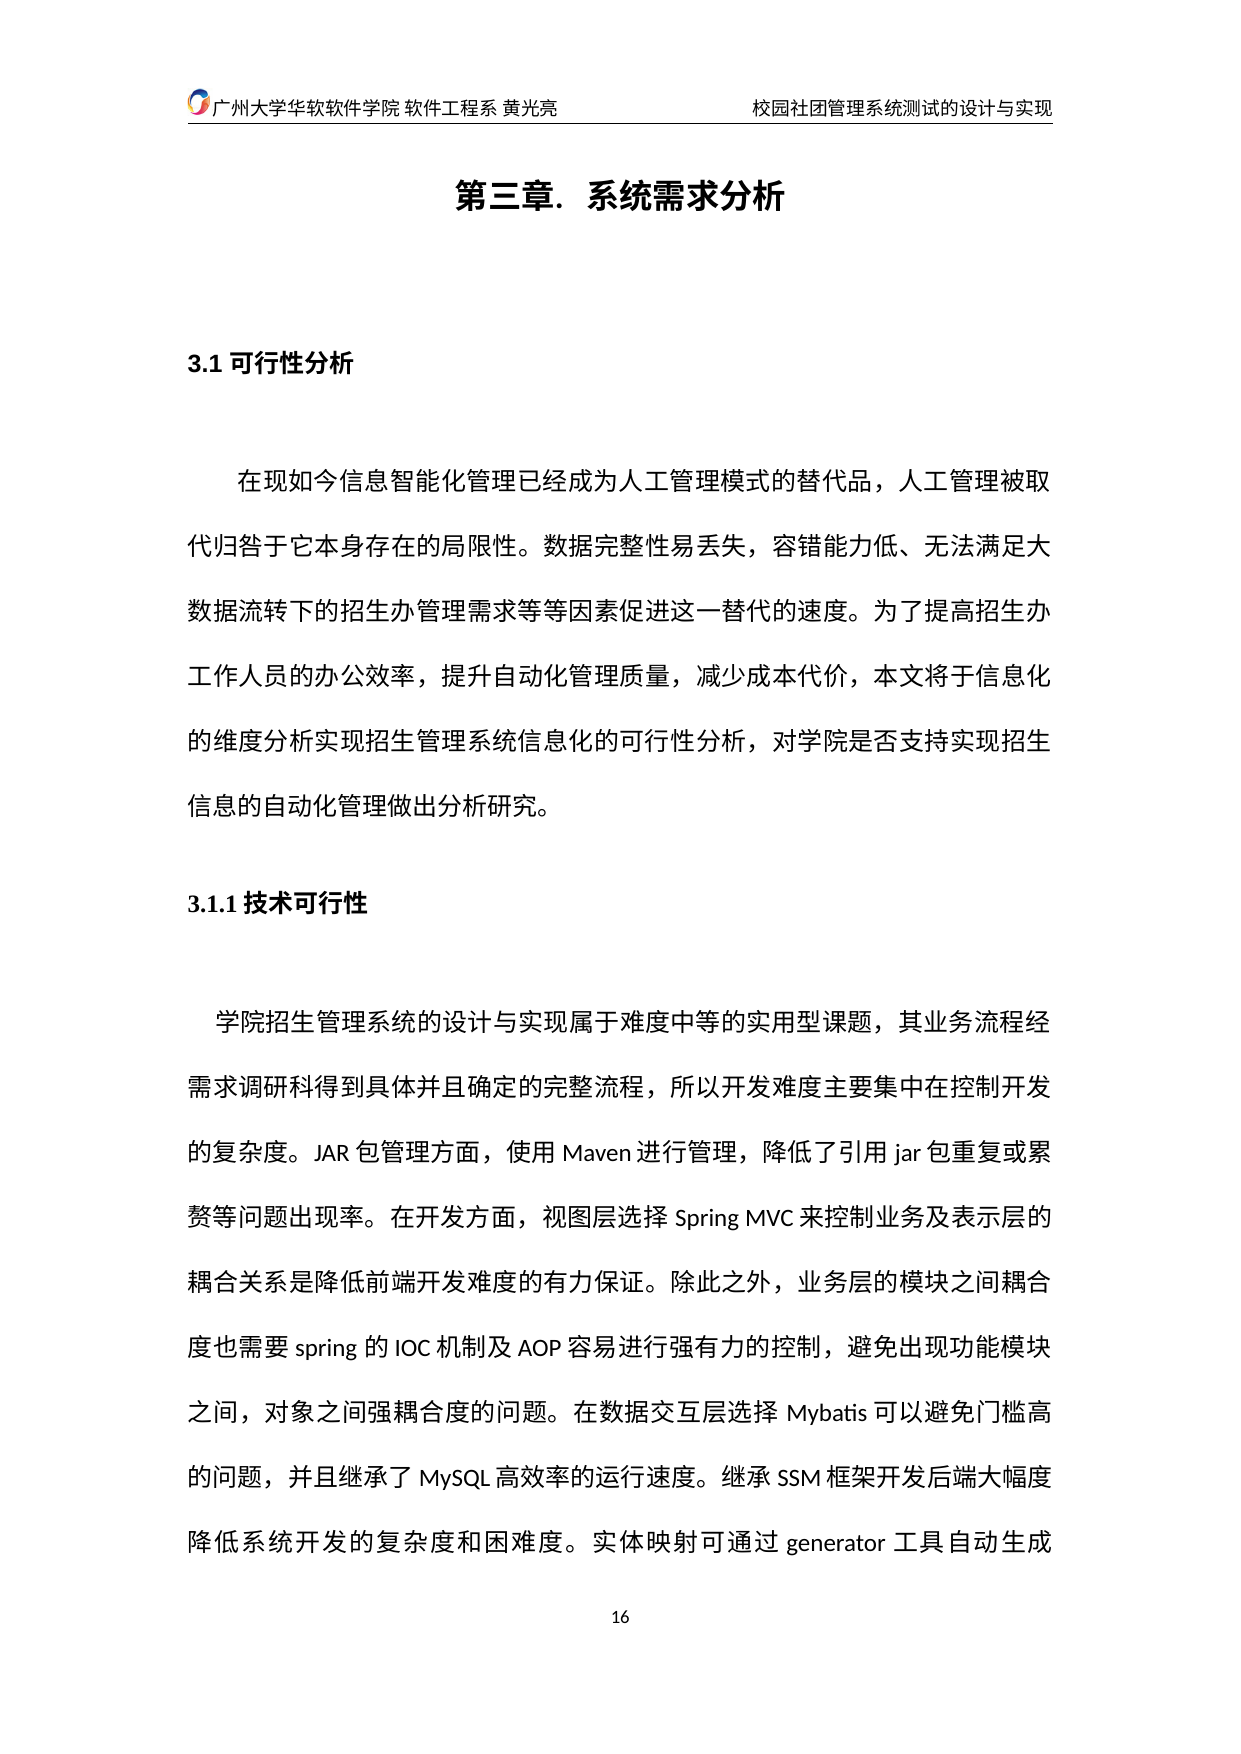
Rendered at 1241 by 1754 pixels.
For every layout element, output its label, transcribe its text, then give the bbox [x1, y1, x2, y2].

text 在现如今信息智能化管理已经成为人工管理模式的替代品，人工管理被取代归咎于它本身存在的局限性。数据完整性易丢失，容错能力低、无法满足大数据流转下的招生办管理需求等等因素促进这一替代的速度。为了提高招生办工作人员的办公效率，提升自动化管理质量，减少成本代价，本文将于信息化的维度分析实现招生管理系统信息化的可行性分析，对学院是否支持实现招生信息的自动化管理做出分析研究。 [187, 447, 1053, 837]
subtitle 3.1 可行性分析 [187, 329, 1053, 394]
subtitle 3.1.1 技术可行性 [187, 869, 1053, 934]
picture [187, 88, 213, 116]
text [187, 988, 1053, 1573]
subtitle 系统需求分析 [187, 162, 1053, 227]
